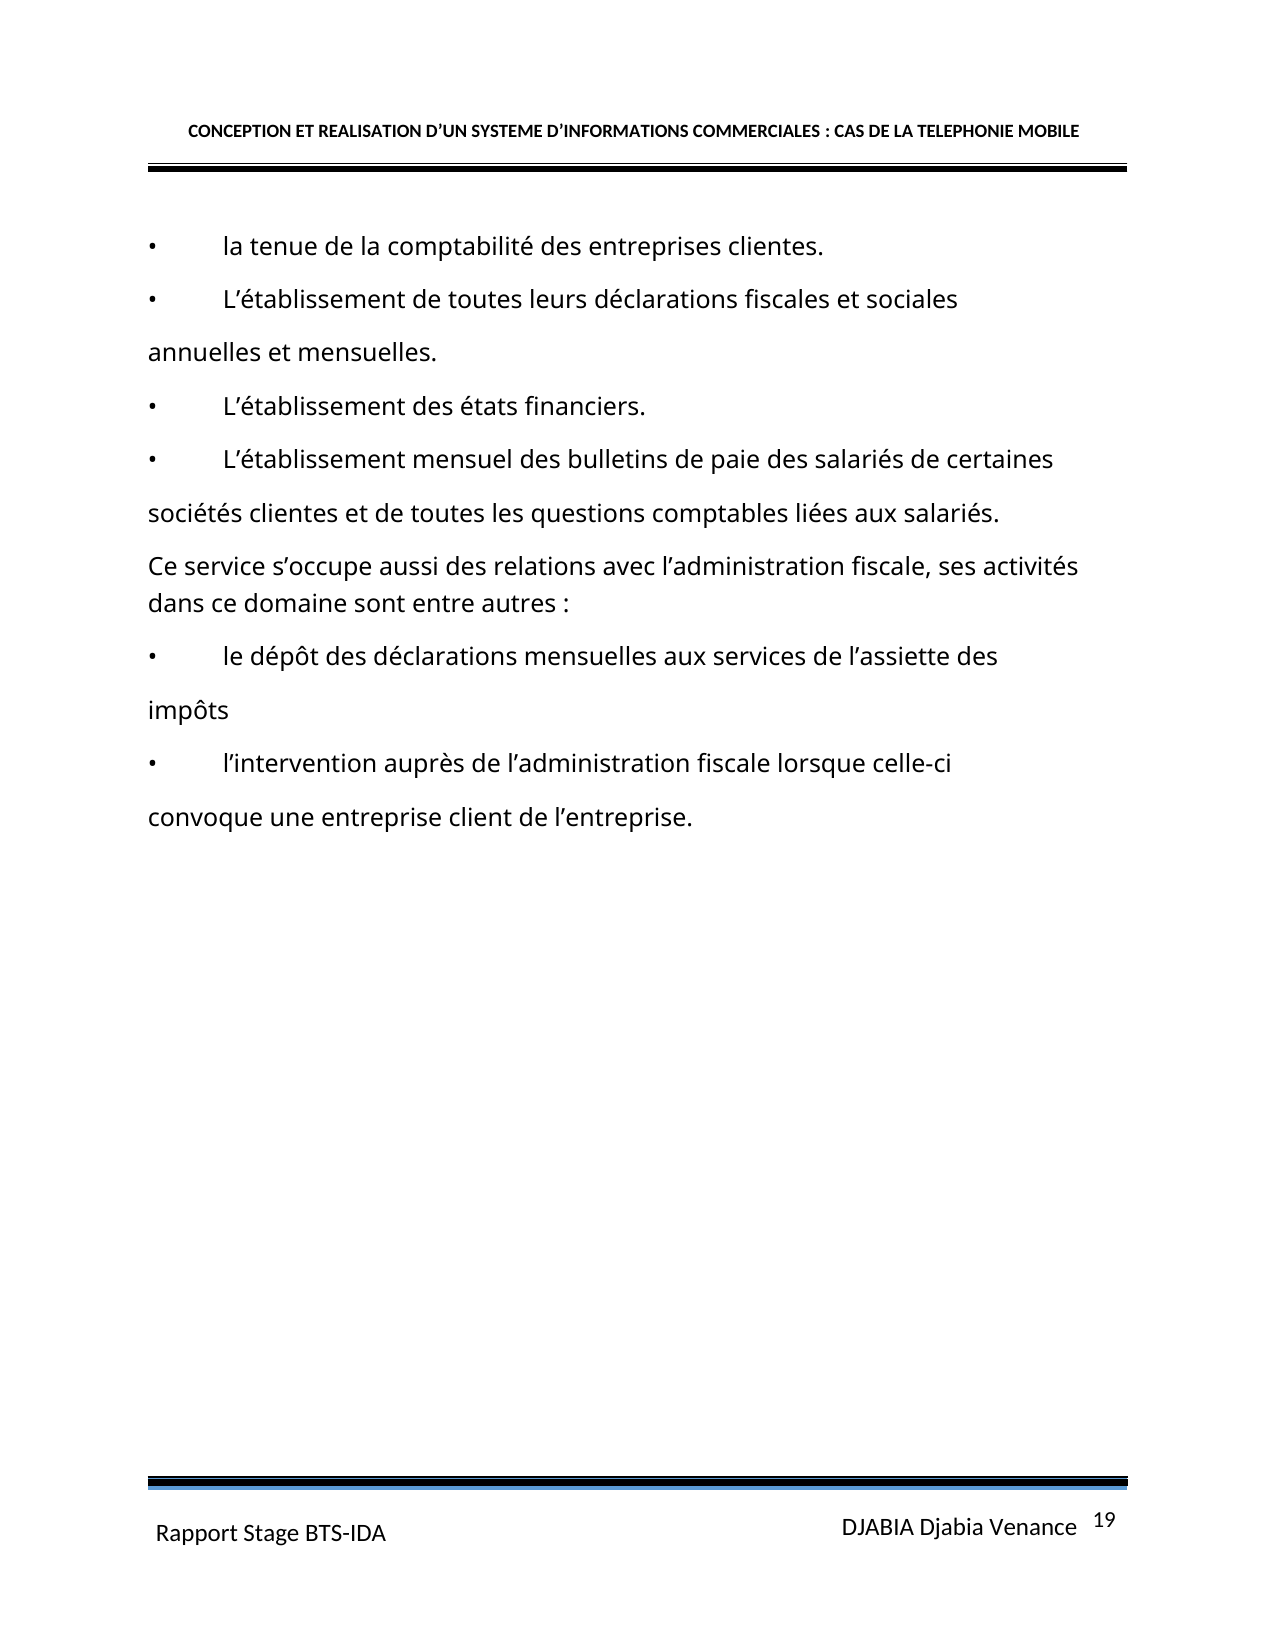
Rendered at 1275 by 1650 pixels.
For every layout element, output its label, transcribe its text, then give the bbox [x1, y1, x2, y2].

text sociétés clientes et de toutes les questions comptables liées aux salariés. [148, 495, 1127, 529]
text • L’établissement des états financiers. [148, 388, 1127, 423]
text • le dépôt des déclarations mensuelles aux services de l’assiette des [148, 639, 1127, 673]
text impôts [148, 692, 1127, 727]
text • l’intervention auprès de l’administration fiscale lorsque celle-ci [148, 746, 1127, 780]
text annuelles et mensuelles. [148, 335, 1127, 369]
text • la tenue de la comptabilité des entreprises clientes. [148, 228, 1127, 262]
text • L’établissement mensuel des bulletins de paie des salariés de certaines [148, 442, 1127, 476]
text • L’établissement de toutes leurs déclarations fiscales et sociales [148, 282, 1127, 316]
text convoque une entreprise client de l’entreprise. [148, 799, 1127, 833]
text Ce service s’occupe aussi des relations avec l’administration fiscale, ses activités dans ce domaine sont entre autres : [148, 549, 1127, 620]
